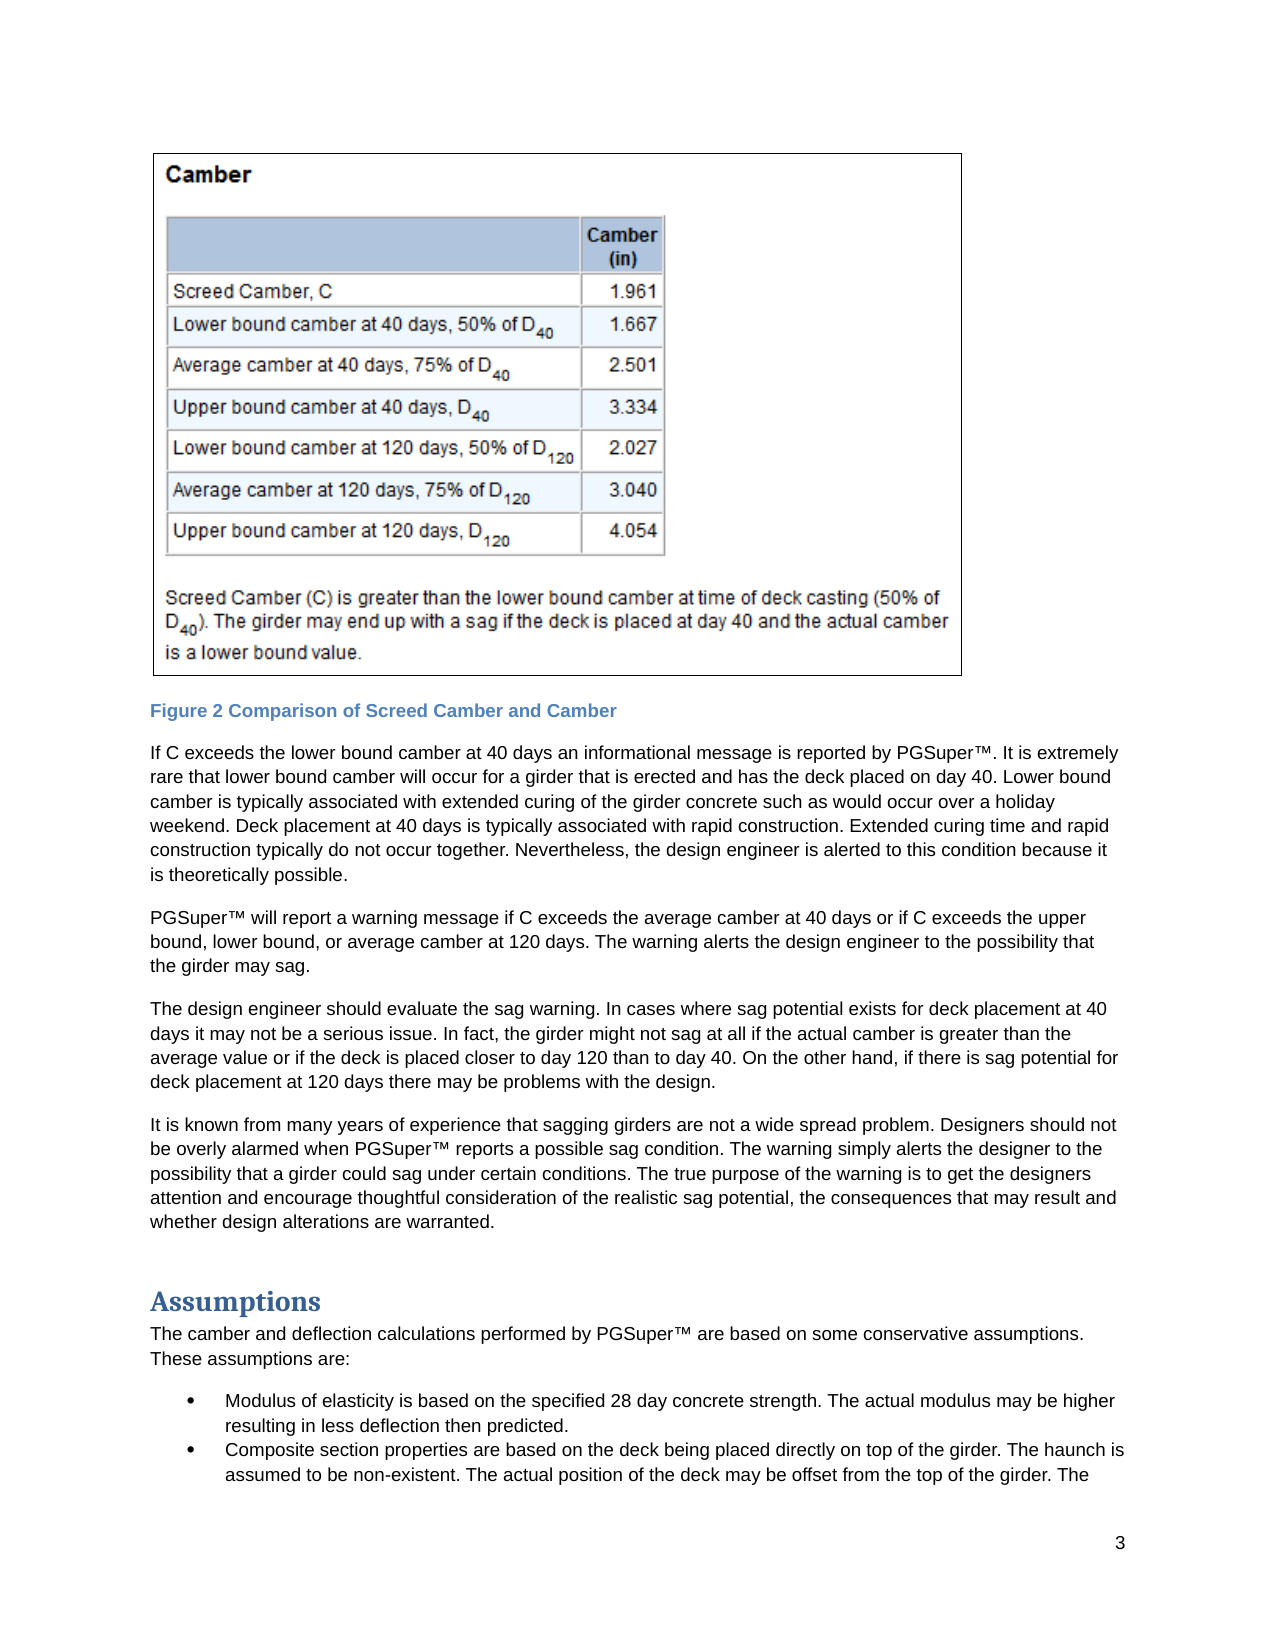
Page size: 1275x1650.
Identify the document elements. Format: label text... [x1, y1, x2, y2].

text It is known from many years of experience that sagging girders are not a wide spread problem. Designers should not be overly alarmed when PGSuper™ reports a possible sag condition. The warning simply alerts the designer to the possibility that a girder could sag under certain conditions. The true purpose of the warning is to get the designers attention and encourage thoughtful consideration of the realistic sag potential, the consequences that may result and whether design alterations are warranted. [150, 1114, 1125, 1232]
text Figure Comparison of Screed Camber and Camber [150, 700, 1125, 721]
text If C exceeds the lower bound camber at 40 days an informational message is reported by PGSuper™. It is extremely rare that lower bound camber will occur for a girder that is erected and has the deck placed on day 40. Lower bound camber is typically associated with extended curing of the girder concrete such as would occur over a holiday weekend. Deck placement at 40 days is typically associated with rapid construction. Extended curing time and rapid construction typically do not occur together. Nevertheless, the design engineer is alerted to this condition because it is theoretically possible. [150, 742, 1125, 885]
text The camber and deflection calculations performed by PGSuper™ are based on some conservative assumptions. These assumptions are: [150, 1323, 1125, 1369]
subtitle Assumptions [150, 1285, 1125, 1319]
list Modulus of elasticity is based on the specified 28 day concrete strength. The actual modulus may be higher resulting in less deflection then predicted. [187, 1390, 1125, 1436]
text The design engineer should evaluate the sag warning. In cases where sag potential exists for deck placement at 40 days it may not be a serious issue. In fact, the girder might not sag at all if the actual camber is greater than the average value or if the deck is placed closer to day 120 than to day 40. On the other hand, if there is sag potential for deck placement at 120 days there may be problems with the design. [150, 998, 1125, 1092]
picture [154, 154, 961, 675]
text PGSuper™ will report a warning message if C exceeds the average camber at 40 days or if C exceeds the upper bound, lower bound, or average camber at 120 days. The warning alerts the design engineer to the possibility that the girder may sag. [150, 906, 1125, 977]
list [187, 1439, 1125, 1485]
